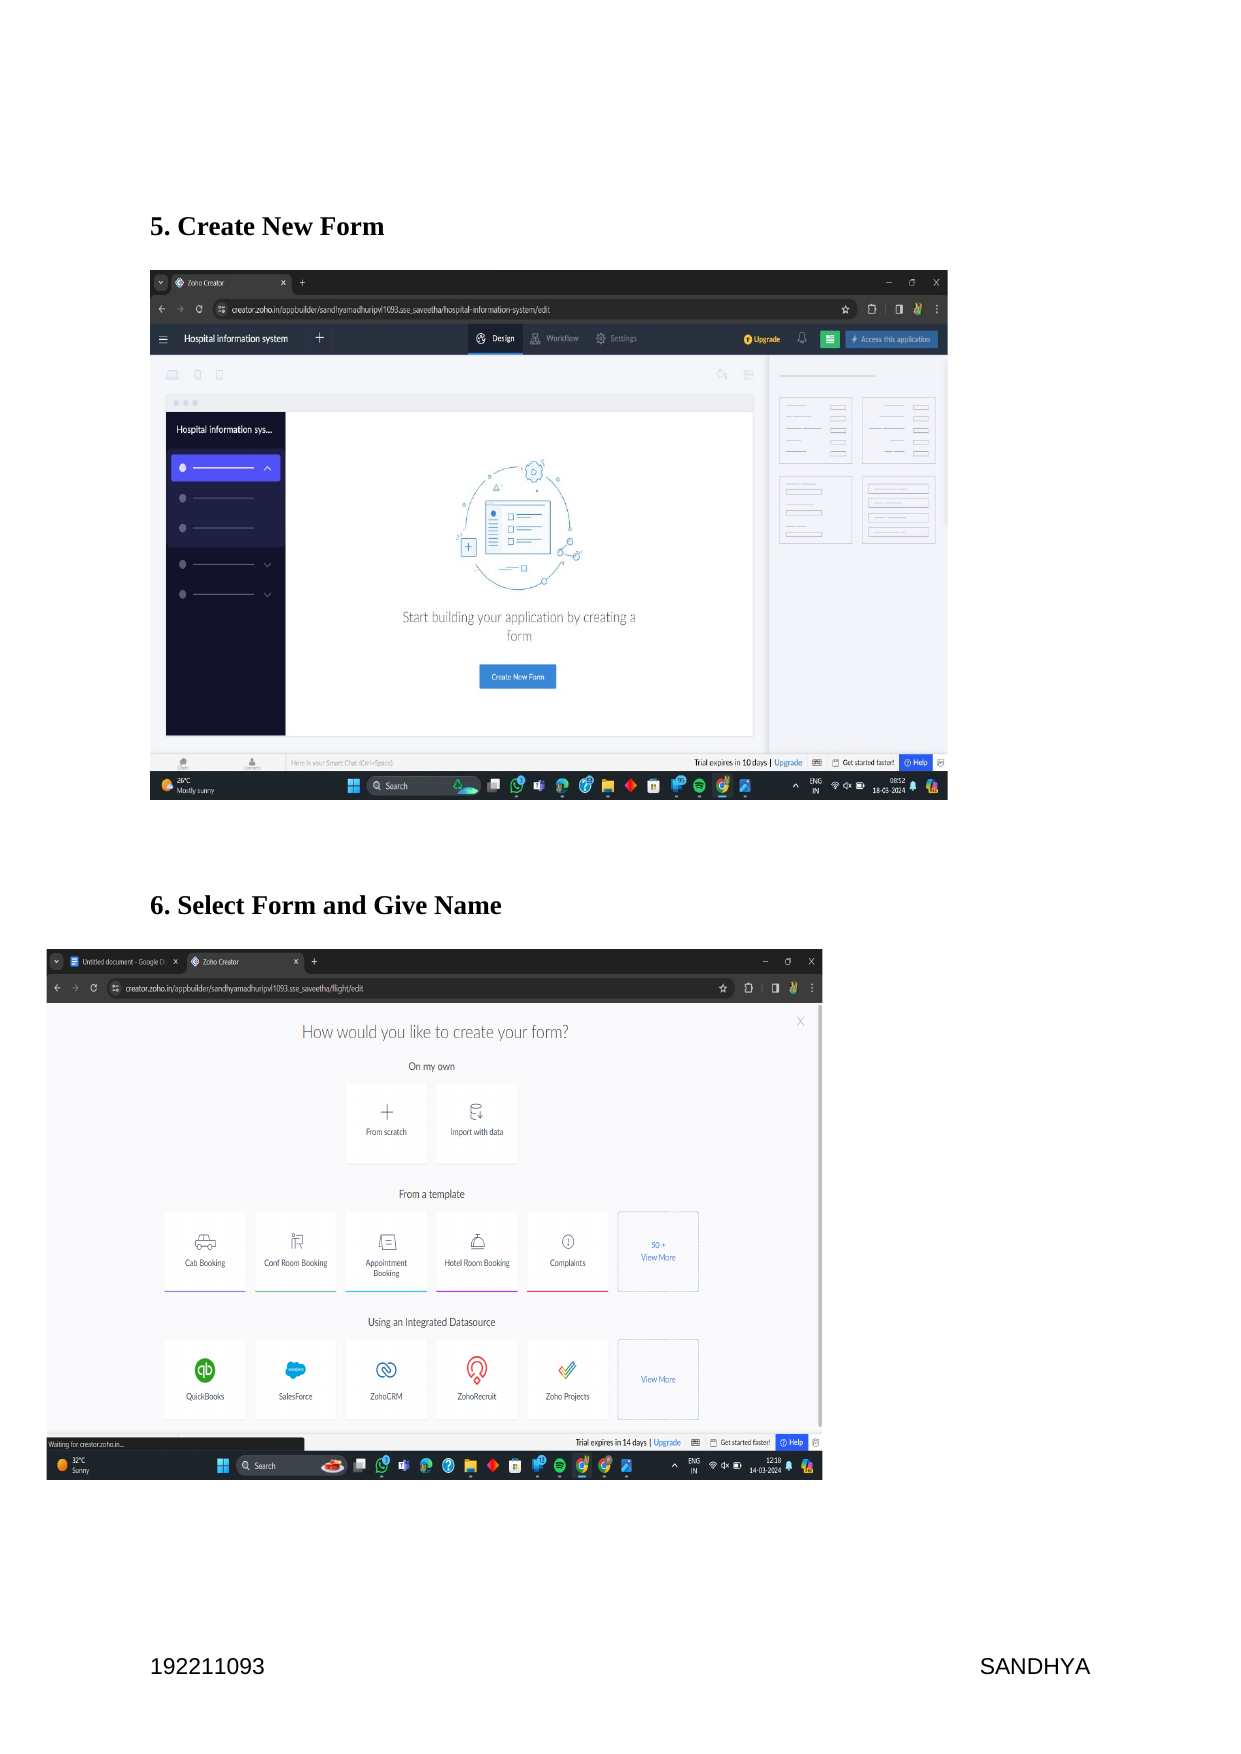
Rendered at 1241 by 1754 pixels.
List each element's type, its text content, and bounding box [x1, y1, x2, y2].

picture [46, 949, 823, 1480]
text 5. Create New Form [150, 210, 1090, 241]
text 6. Select Form and Give Name [150, 889, 1090, 920]
picture [150, 270, 948, 800]
